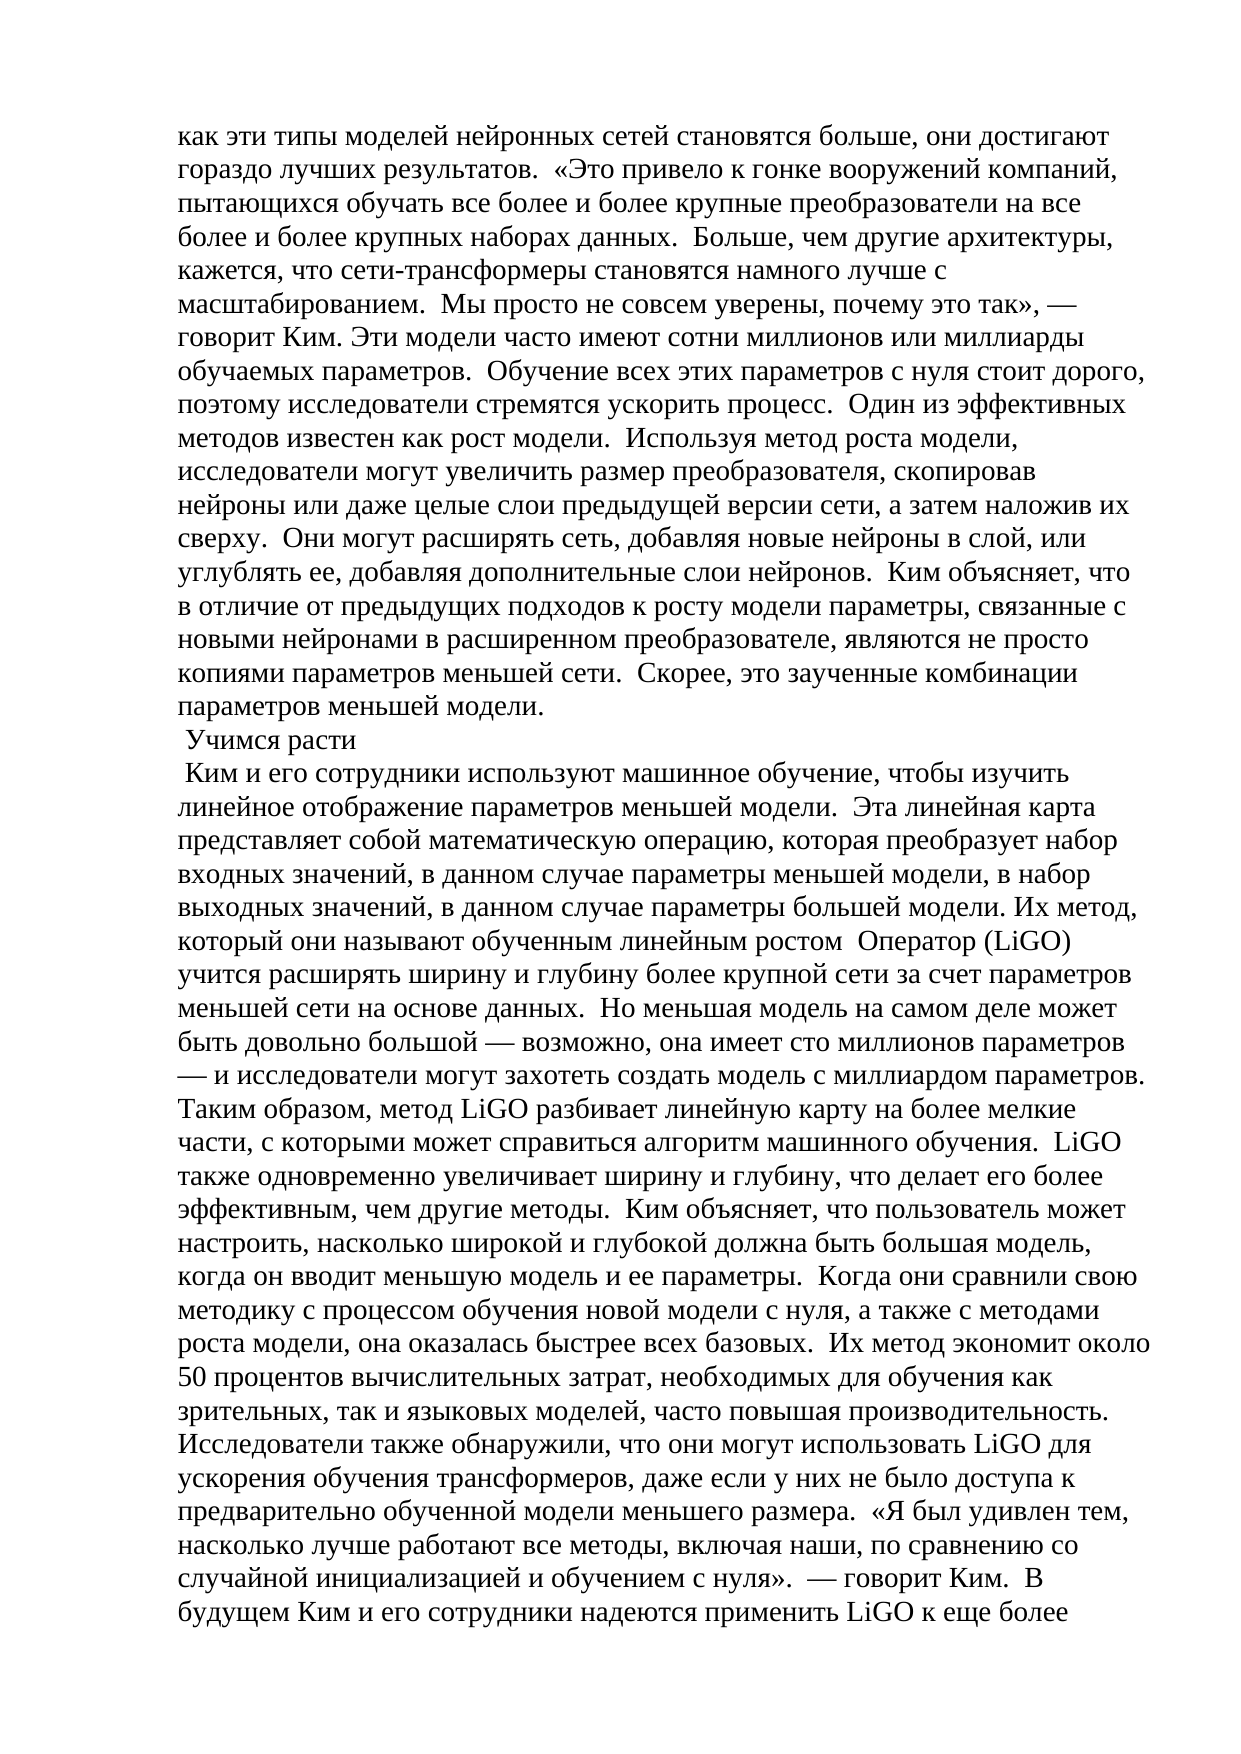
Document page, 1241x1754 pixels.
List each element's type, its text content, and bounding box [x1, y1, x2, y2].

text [177, 118, 1152, 722]
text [177, 755, 1152, 1627]
text Учимся расти [177, 722, 1152, 755]
